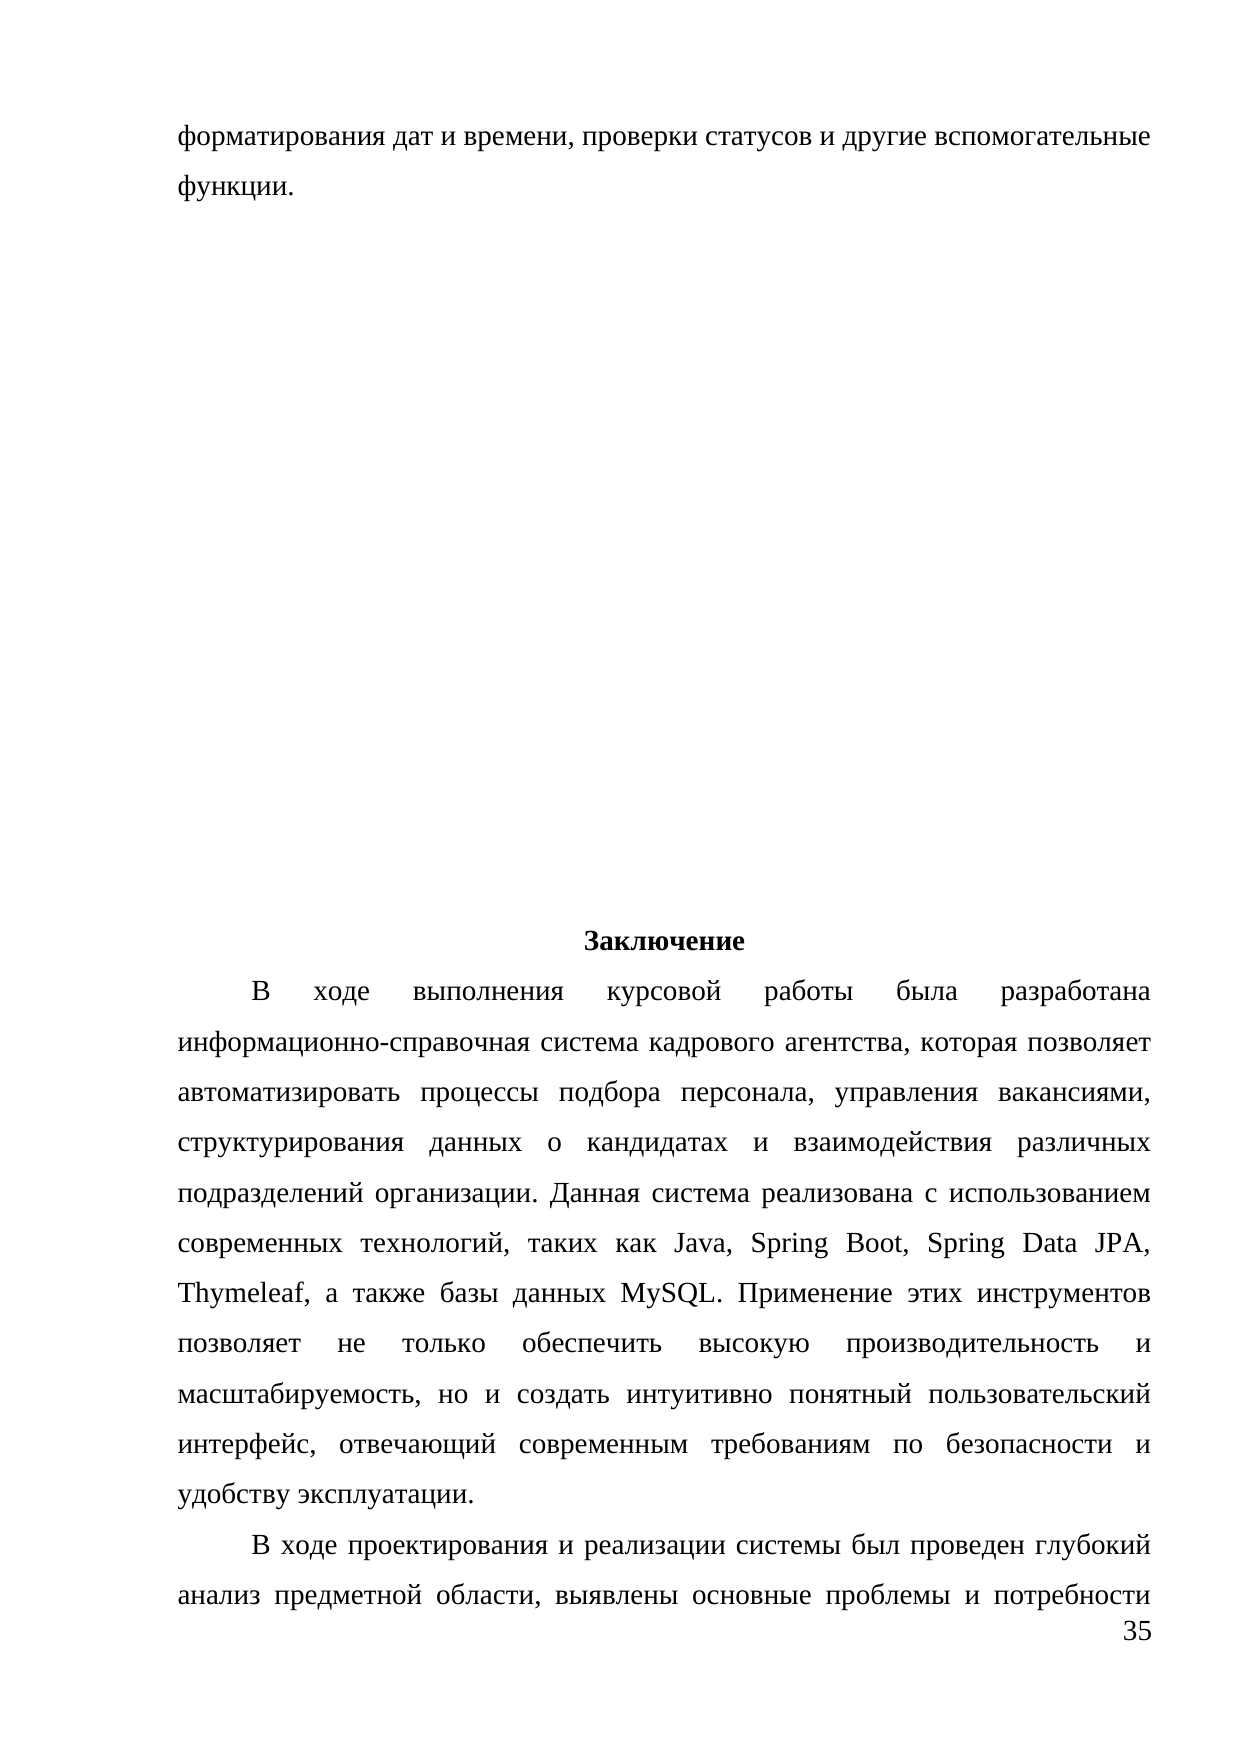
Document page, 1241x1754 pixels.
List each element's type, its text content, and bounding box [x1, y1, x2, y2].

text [177, 118, 1152, 202]
subtitle Заключение [177, 923, 1152, 957]
text В ходе выполнения курсовой работы была разработана информационно-справочная система кадрового агентства, которая позволяет автоматизировать процессы подбора персонала, управления вакансиями, структурирования данных о кандидатах и взаимодействия различных подразделений организации. Данная система реализована с использованием современных технологий, таких как Java, Spring Boot, Spring Data JPA, Thymeleaf, а также базы данных MySQL. Применение этих инструментов позволяет не только обеспечить высокую производительность и масштабируемость, но и создать интуитивно понятный пользовательский интерфейс, отвечающий современным требованиям по безопасности и удобству эксплуатации. [177, 973, 1152, 1510]
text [177, 1527, 1152, 1611]
